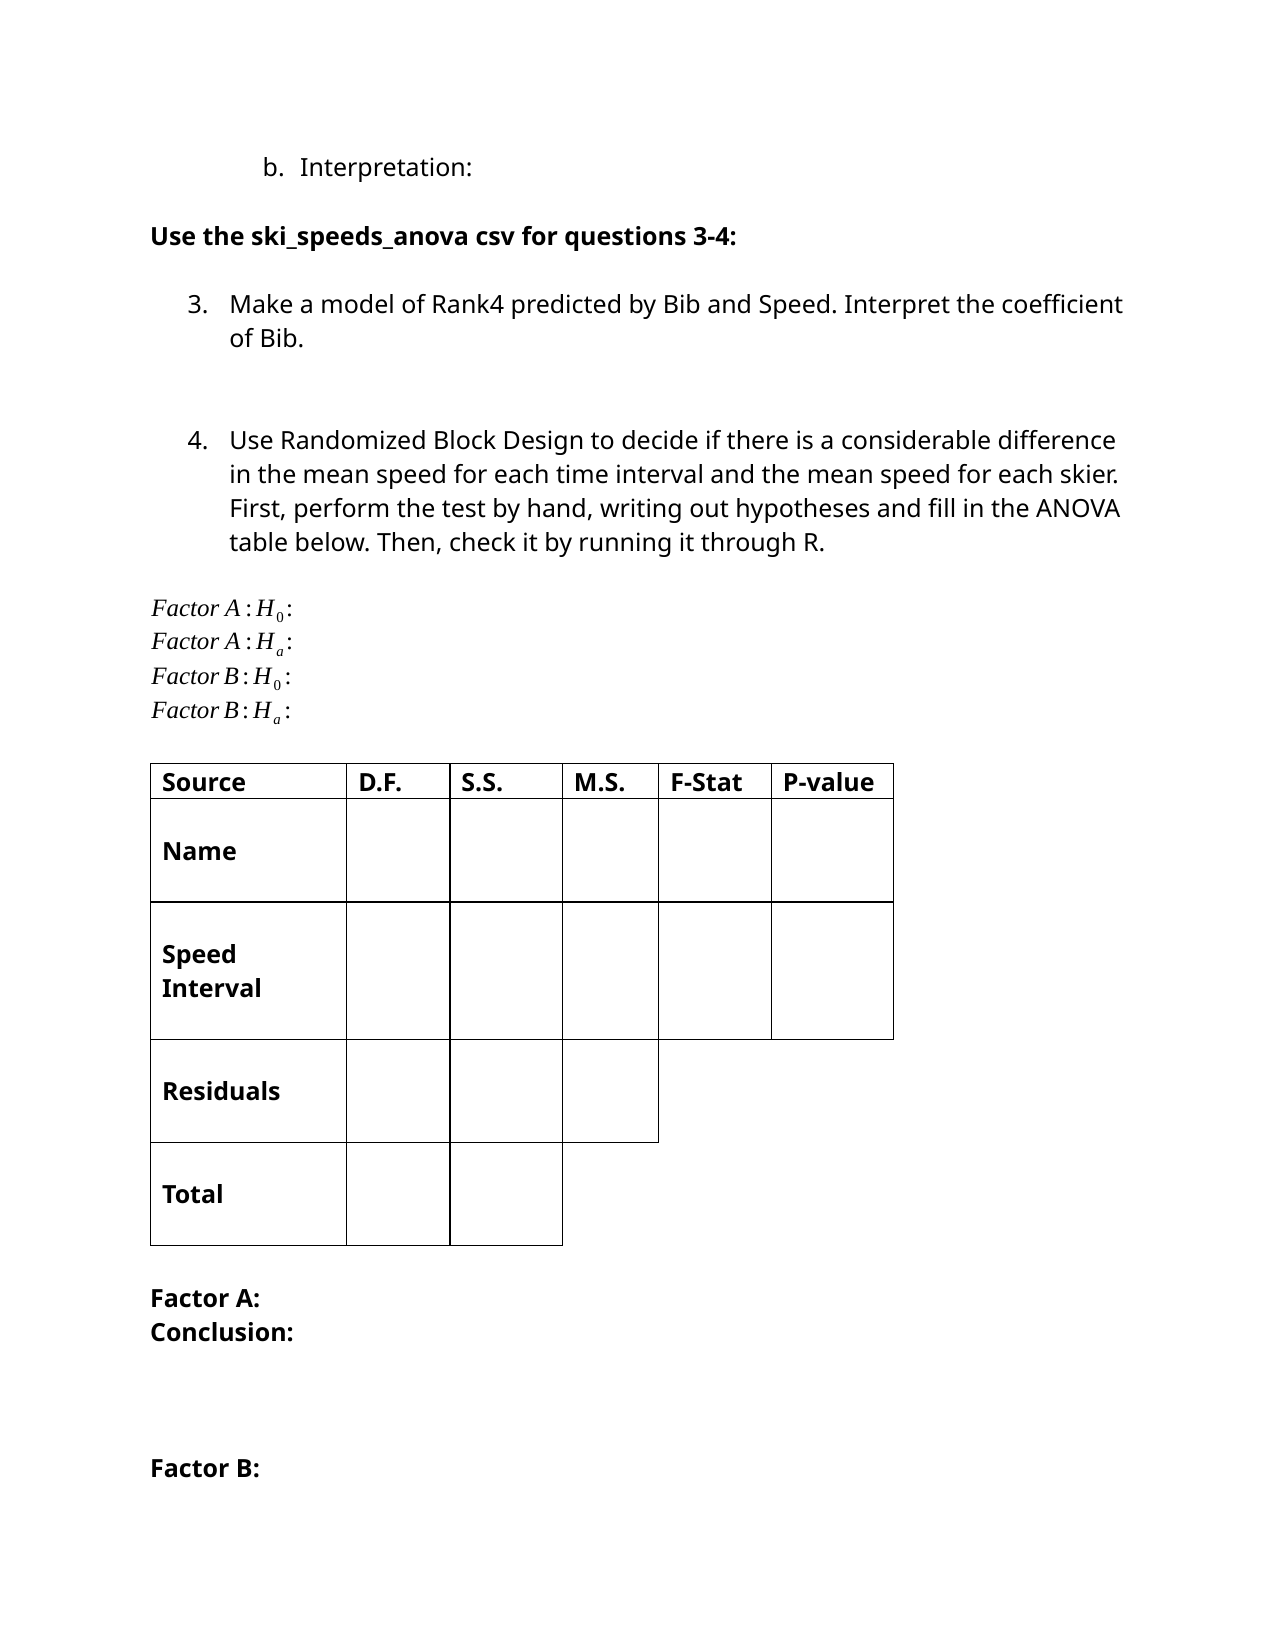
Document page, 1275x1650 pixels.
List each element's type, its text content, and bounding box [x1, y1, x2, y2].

table_header P-value [772, 764, 893, 798]
table_header Source [151, 764, 346, 798]
table_cell Total [151, 1143, 346, 1245]
table_cell [347, 799, 449, 901]
text Use the ski_speeds_anova csv for questions 3-4: [150, 218, 1125, 252]
table_cell Name [151, 799, 346, 901]
table_header M.S. [563, 764, 658, 798]
table_cell [563, 799, 658, 901]
table_header S.S. [451, 764, 562, 798]
text Factor B: [150, 1451, 1125, 1485]
table_cell [451, 799, 562, 901]
text Conclusion: [150, 1314, 1125, 1348]
table_cell [347, 1143, 449, 1245]
table_cell [347, 1040, 449, 1142]
table_cell [451, 903, 562, 1039]
table_cell [347, 903, 449, 1039]
list Make a model of Rank4 predicted by Bib and Speed. Interpret the coefficient of Bib. [187, 286, 1125, 354]
table_cell [772, 799, 893, 901]
table_header F-Stat [659, 764, 771, 798]
table_cell [451, 1040, 562, 1142]
table_header D.F. [347, 764, 449, 798]
list Interpretation: [262, 150, 1125, 184]
table_cell [772, 903, 893, 1039]
table_cell [451, 1143, 562, 1245]
table_cell [659, 799, 771, 901]
text Factor A: [150, 1280, 1125, 1314]
list Use Randomized Block Design to decide if there is a considerable difference in the mean speed for each time interval and the mean speed for each skier. First, perform the test by hand, writing out hypotheses and fill in the ANOVA table below. Then, check it by running it through R. [187, 422, 1125, 559]
table_cell [659, 903, 771, 1039]
table_cell Residuals [151, 1040, 346, 1142]
table_cell [563, 1040, 658, 1142]
table_cell Speed Interval [151, 903, 346, 1039]
table_cell [563, 903, 658, 1039]
